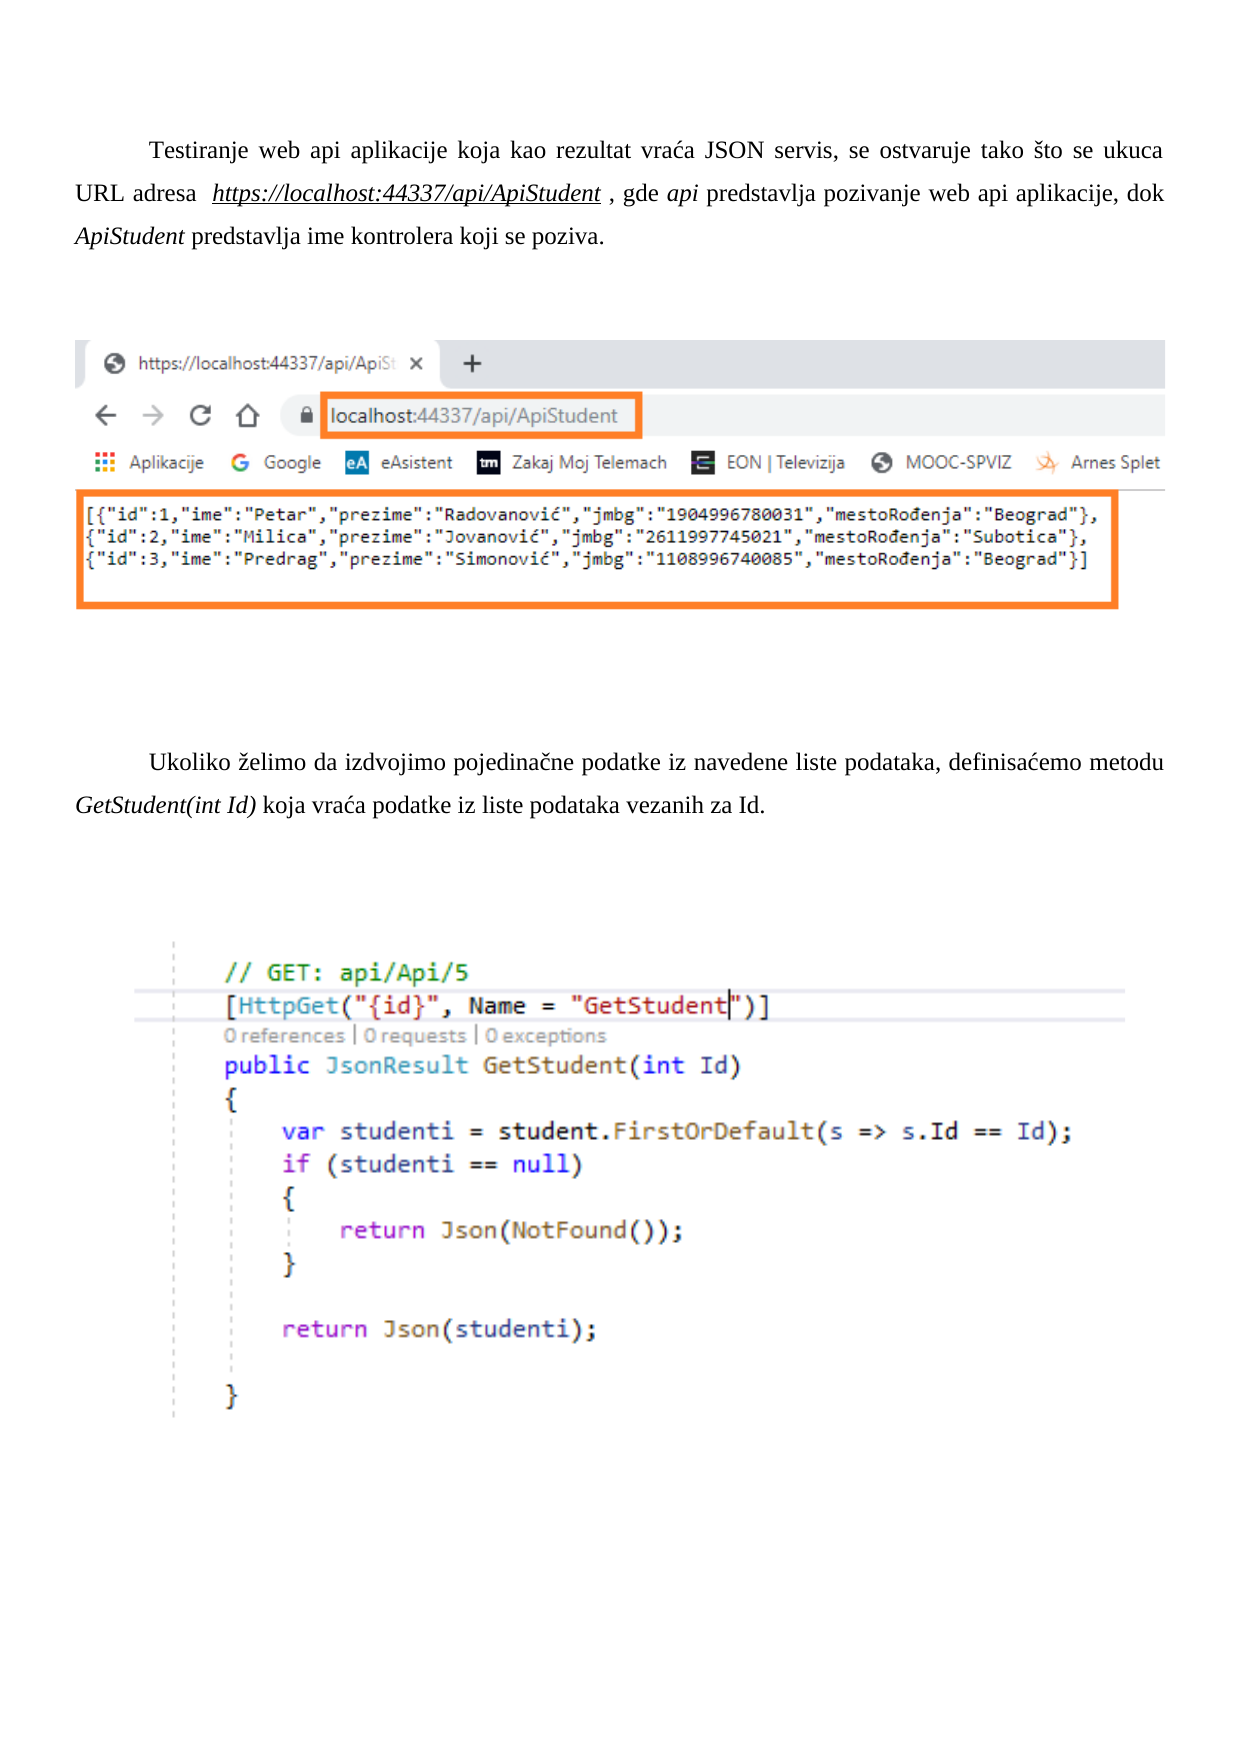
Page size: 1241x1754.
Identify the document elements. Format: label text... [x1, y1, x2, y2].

picture [134, 938, 1125, 1422]
picture [75, 340, 1166, 642]
text Testiranje web api aplikacije koja kao rezultat vraća JSON servis, se ostvaruje tako što se ukuca URL adresa https://localhost:44337/api/ApiStudent , gde api predstavlja pozivanje web api aplikacije, dok ApiStudent predstavlja ime kontrolera koji se poziva. [75, 135, 1165, 250]
text Ukoliko želimo da izdvojimo pojedinačne podatke iz navedene liste podataka, definisaćemo metodu GetStudent(int Id) koja vraća podatke iz liste podataka vezanih za Id. [75, 747, 1165, 818]
